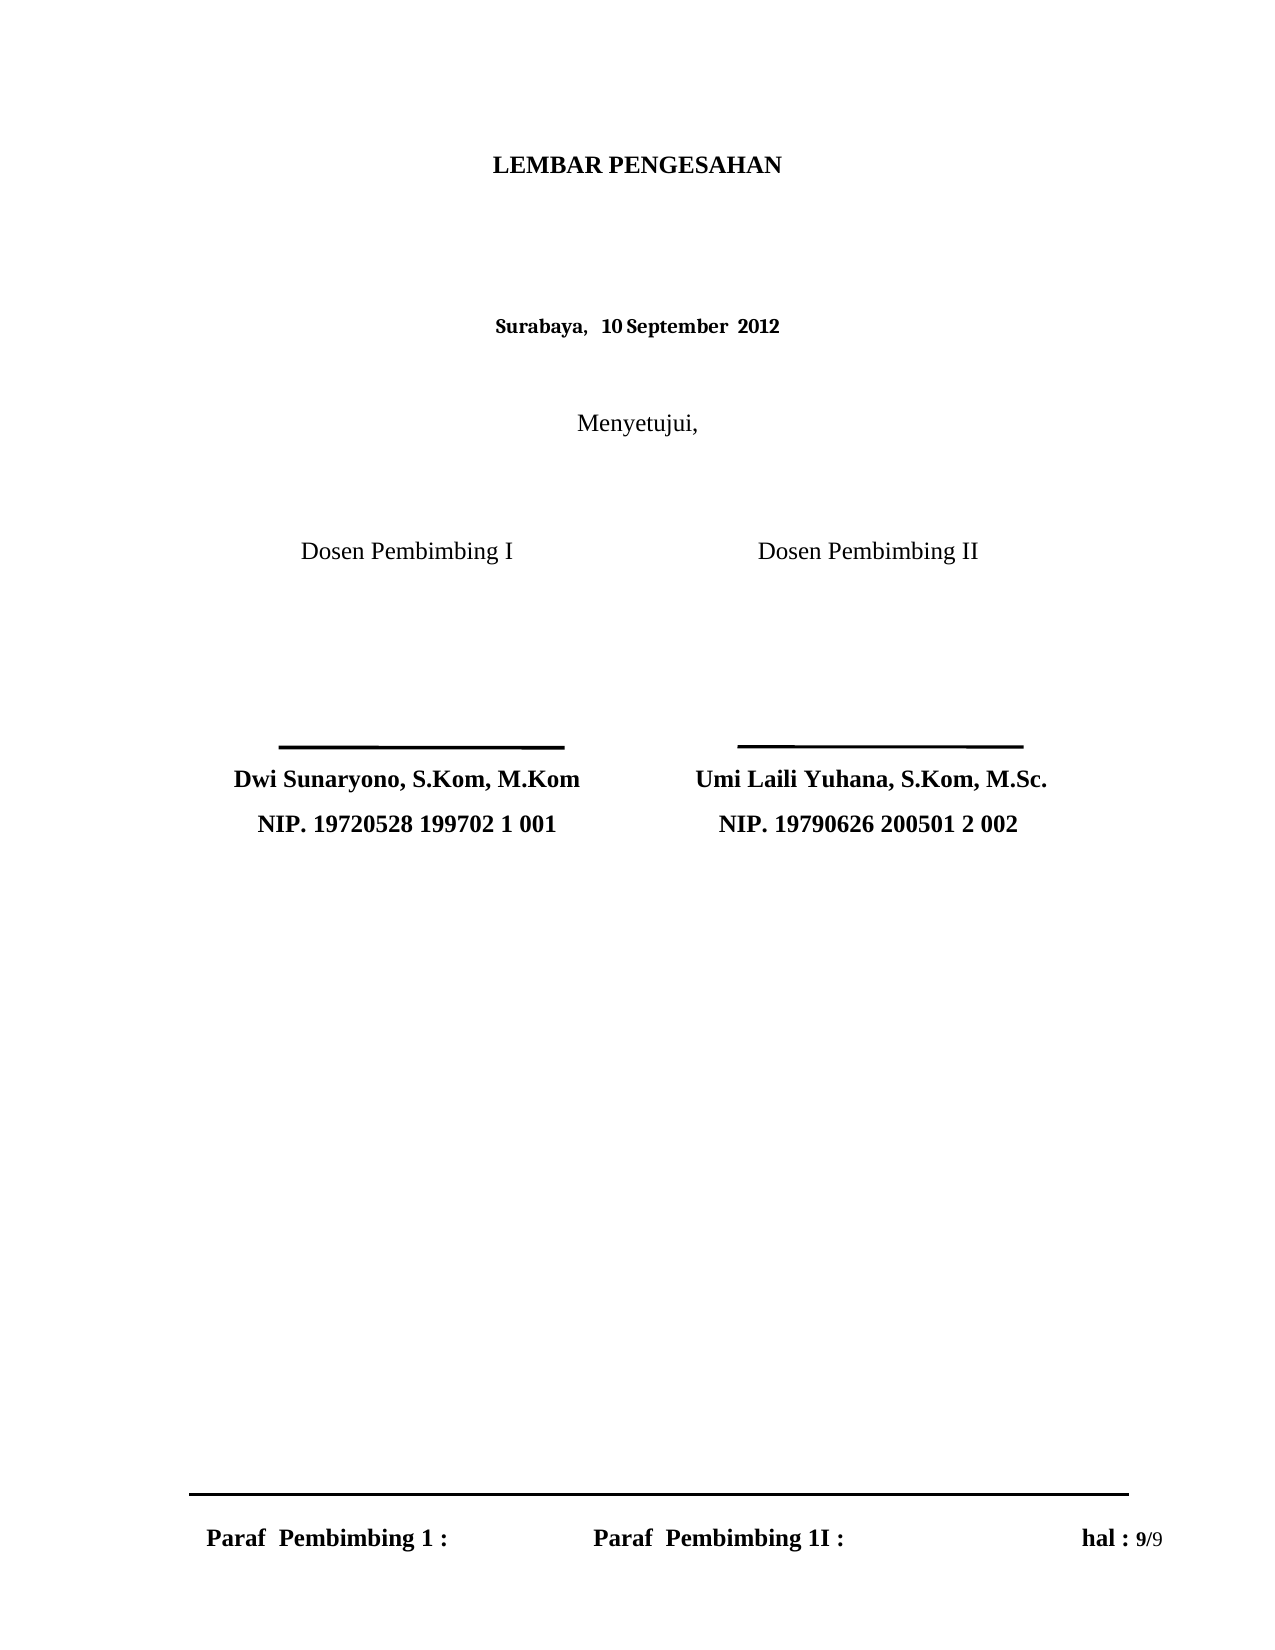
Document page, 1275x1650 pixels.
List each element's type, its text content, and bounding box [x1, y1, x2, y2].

text Menyetujui, [187, 408, 1087, 437]
subtitle Surabaya, 10 September 2012 [187, 314, 1087, 338]
table_header Dosen Pembimbing II Umi Laili Yuhana, S.Kom, M.Sc. NIP. 19790626 200501 2 002 [638, 536, 1099, 855]
table_header Dosen Pembimbing I Dwi Sunaryono, S.Kom, M.Kom NIP. 19720528 199702 1 001 [176, 536, 637, 855]
text LEMBAR PENGESAHAN [187, 150, 1087, 179]
